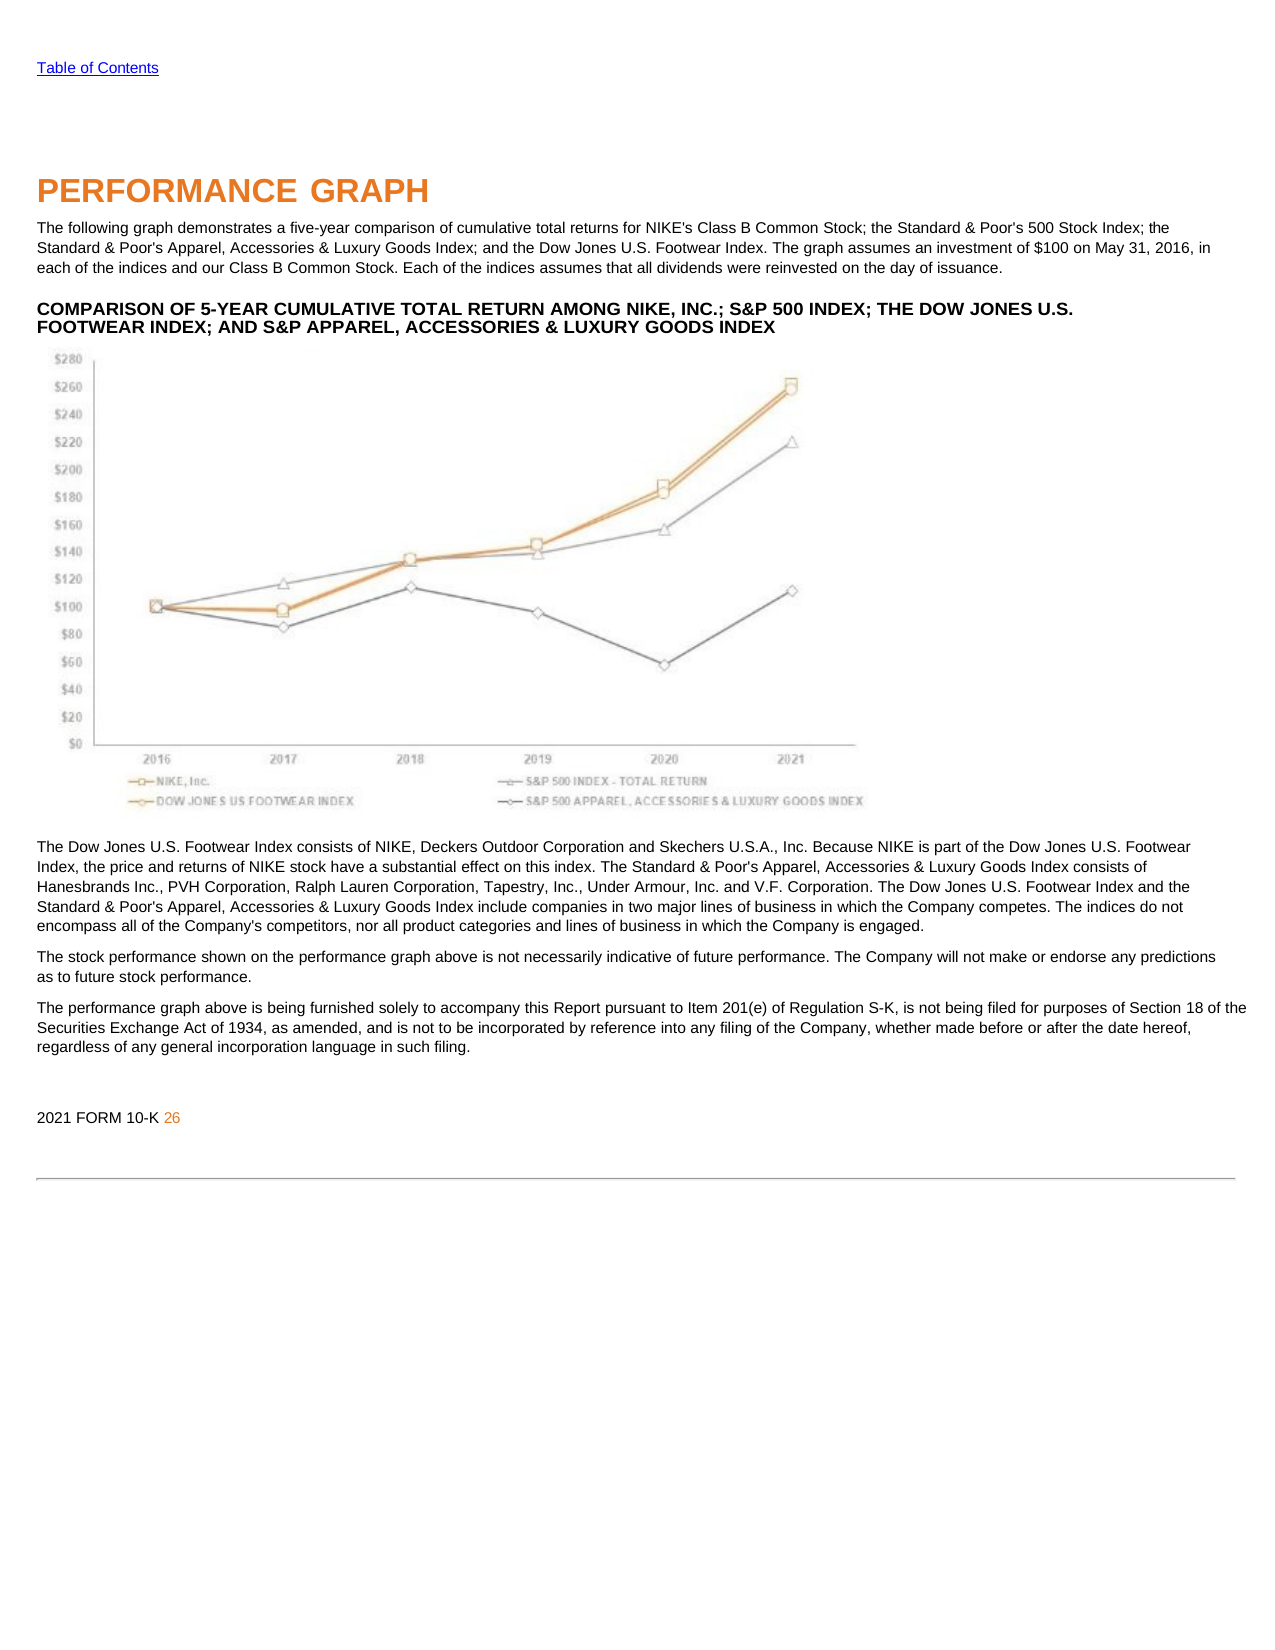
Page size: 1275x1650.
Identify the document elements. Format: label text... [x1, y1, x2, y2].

text 2021 FORM 10-K 26 [37, 1108, 1248, 1126]
subtitle PERFORMANCE GRAPH [37, 171, 1248, 210]
text The performance graph above is being furnished solely to accompany this Report pursuant to Item 201(e) of Regulation S-K, is not being filed for purposes of Section 18 of the Securities Exchange Act of 1934, as amended, and is not to be incorporated by reference into any filing of the Company, whether made before or after the date hereof, regardless of any general incorporation language in such filing. [37, 998, 1248, 1056]
picture [47, 347, 869, 818]
text Standard & Poor's Apparel, Accessories & Luxury Goods Index; and the Dow Jones U.S. Footwear Index. The graph assumes an investment of $100 on May 31, 2016, in each of the indices and our Class B Common Stock. Each of the indices assumes that all dividends were reinvested on the day of issuance. [37, 239, 1235, 277]
text The stock performance shown on the performance graph above is not necessarily indicative of future performance. The Company will not make or endorse any predictions as to future stock performance. [37, 948, 1224, 986]
text The following graph demonstrates a five-year comparison of cumulative total returns for NIKE's Class B Common Stock; the Standard & Poor's 500 Stock Index; the [37, 219, 1248, 237]
subtitle COMPARISON OF 5-YEAR CUMULATIVE TOTAL RETURN AMONG NIKE, INC.; S&P 500 INDEX; THE DOW JONES U.S. FOOTWEAR INDEX; AND S&P APPAREL, ACCESSORIES & LUXURY GOODS INDEX [37, 300, 1171, 337]
text The Dow Jones U.S. Footwear Index consists of NIKE, Deckers Outdoor Corporation and Skechers U.S.A., Inc. Because NIKE is part of the Dow Jones U.S. Footwear Index, the price and returns of NIKE stock have a substantial effect on this index. The Standard & Poor's Apparel, Accessories & Luxury Goods Index consists of Hanesbrands Inc., PVH Corporation, Ralph Lauren Corporation, Tapestry, Inc., Under Armour, Inc. and V.F. Corporation. The Dow Jones U.S. Footwear Index and the Standard & Poor's Apparel, Accessories & Luxury Goods Index include companies in two major lines of business in which the Company competes. The indices do not encompass all of the Company's competitors, nor all product categories and lines of business in which the Company is engaged. [37, 838, 1235, 935]
